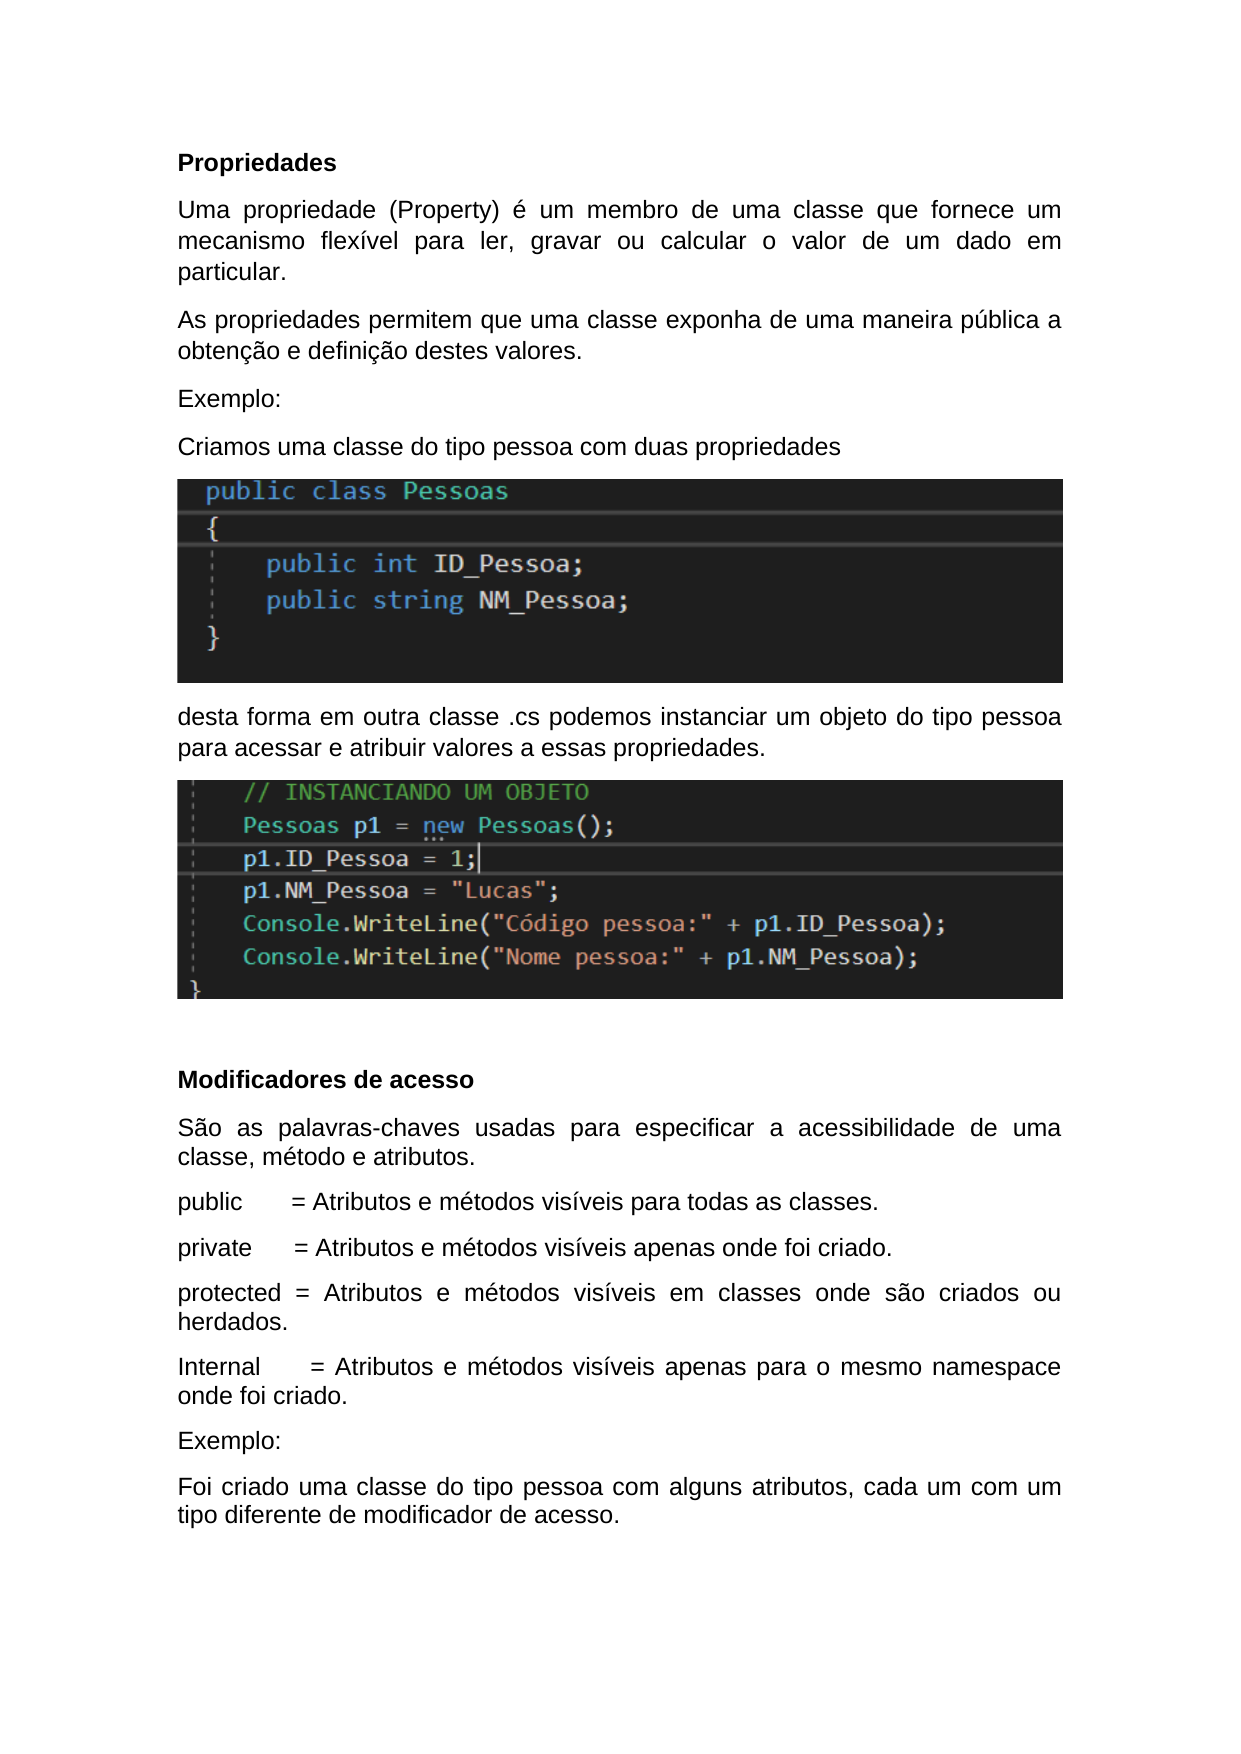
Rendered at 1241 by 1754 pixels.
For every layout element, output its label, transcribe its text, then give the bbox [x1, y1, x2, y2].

picture [177, 780, 1063, 999]
text protected = Atributos e métodos visíveis em classes onde são criados ou herdados. [177, 1278, 1063, 1335]
text Criamos uma classe do tipo pessoa com duas propriedades [177, 432, 1063, 460]
text Uma propriedade (Property) é um membro de uma classe que fornece um mecanismo flexível para ler, gravar ou calcular o valor de um dado em particular. [177, 195, 1063, 286]
text As propriedades permitem que uma classe exponha de uma maneira pública a obtenção e definição destes valores. [177, 305, 1063, 365]
text Exemplo: [177, 1426, 1063, 1455]
text São as palavras-chaves usadas para especificar a acessibilidade de uma classe, método e atributos. [177, 1113, 1063, 1170]
text Modificadores de acesso [177, 1065, 1063, 1094]
text Internal = Atributos e métodos visíveis apenas para o mesmo namespace onde foi criado. [177, 1352, 1063, 1409]
text Propriedades [177, 148, 1063, 176]
text desta forma em outra classe .cs podemos instanciar um objeto do tipo pessoa para acessar e atribuir valores a essas propriedades. [177, 702, 1063, 762]
picture [177, 479, 1063, 683]
text public = Atributos e métodos visíveis para todas as classes. [177, 1187, 1063, 1216]
text private = Atributos e métodos visíveis apenas onde foi criado. [177, 1232, 1063, 1261]
text Exemplo: [177, 384, 1063, 413]
text Foi criado uma classe do tipo pessoa com alguns atributos, cada um com um tipo diferente de modificador de acesso. [177, 1472, 1063, 1529]
